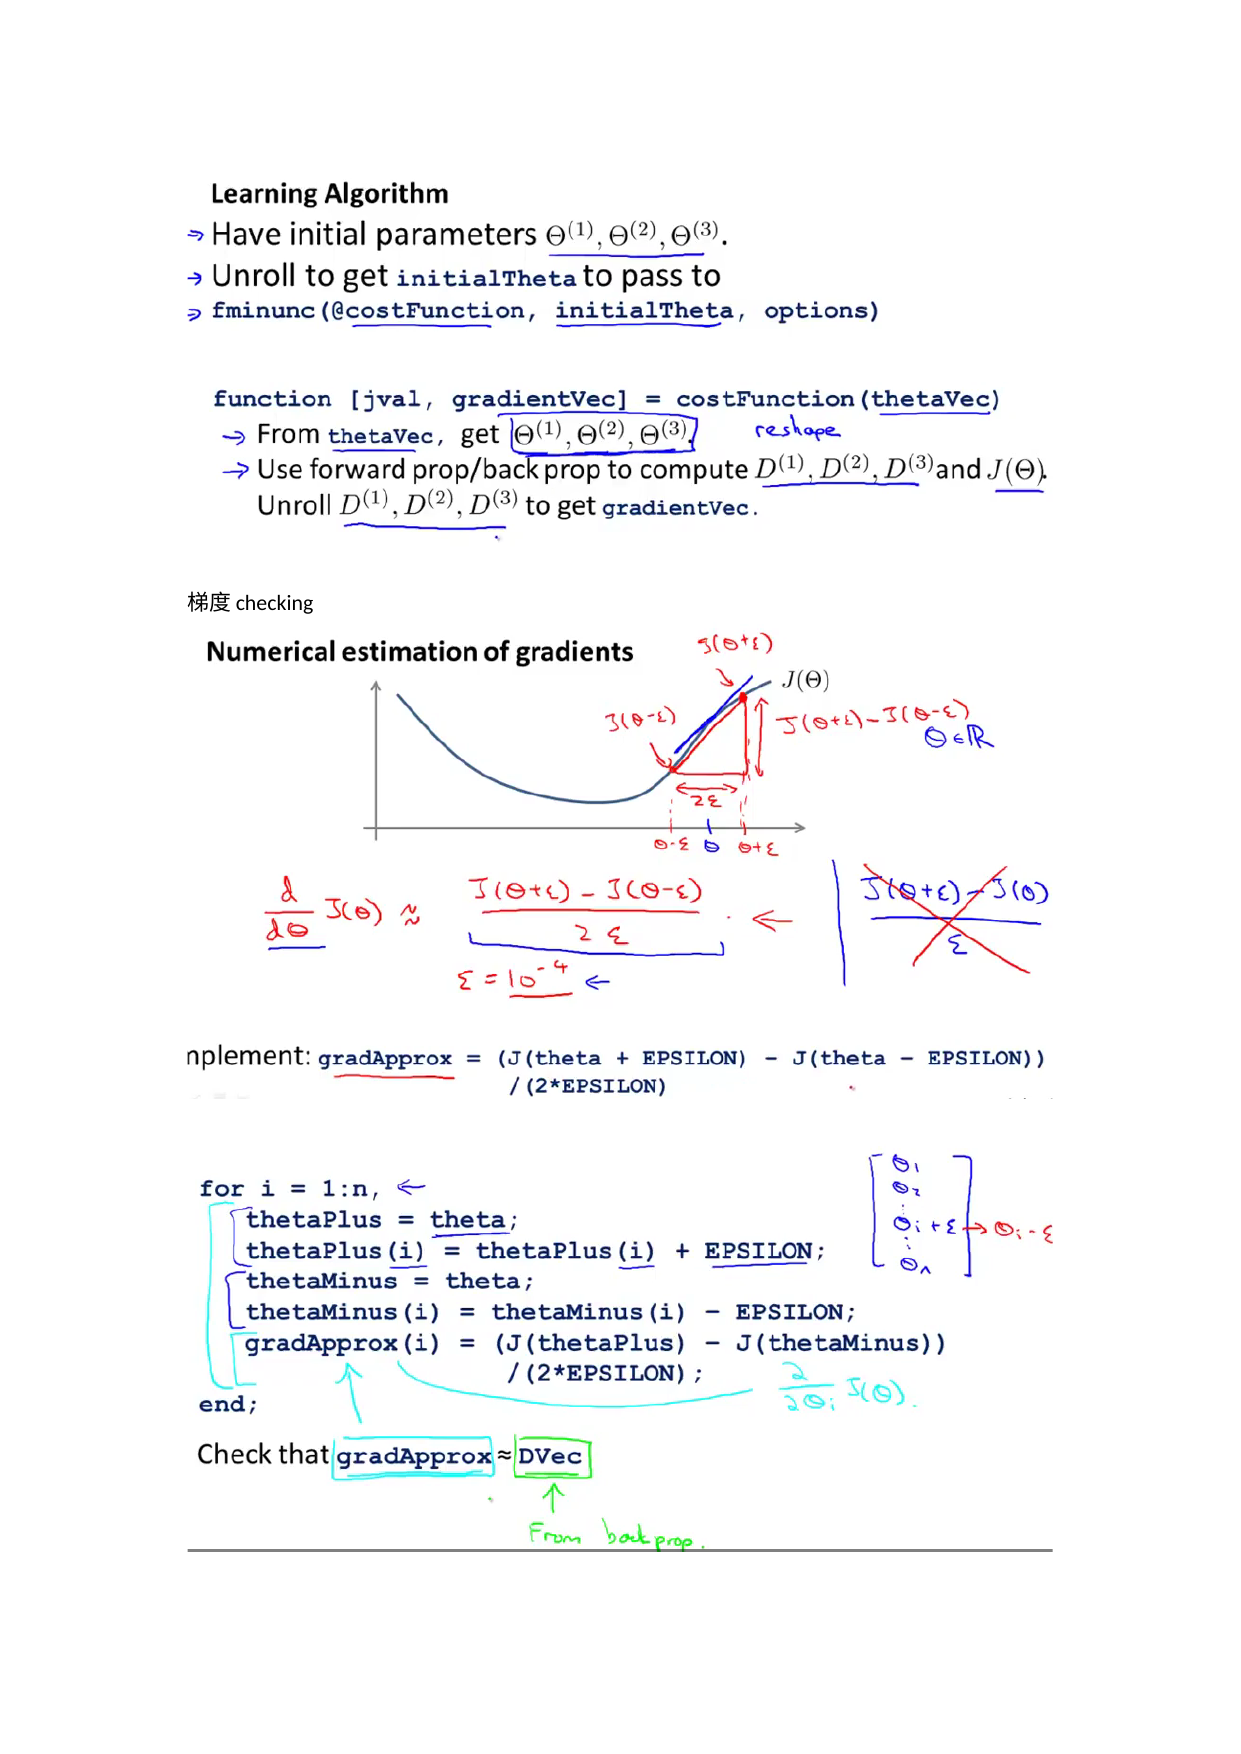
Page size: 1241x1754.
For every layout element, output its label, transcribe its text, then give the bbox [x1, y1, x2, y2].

text 梯度checking [187, 584, 1053, 617]
picture [187, 1137, 1053, 1552]
picture [187, 617, 1053, 1099]
picture [187, 162, 1053, 547]
